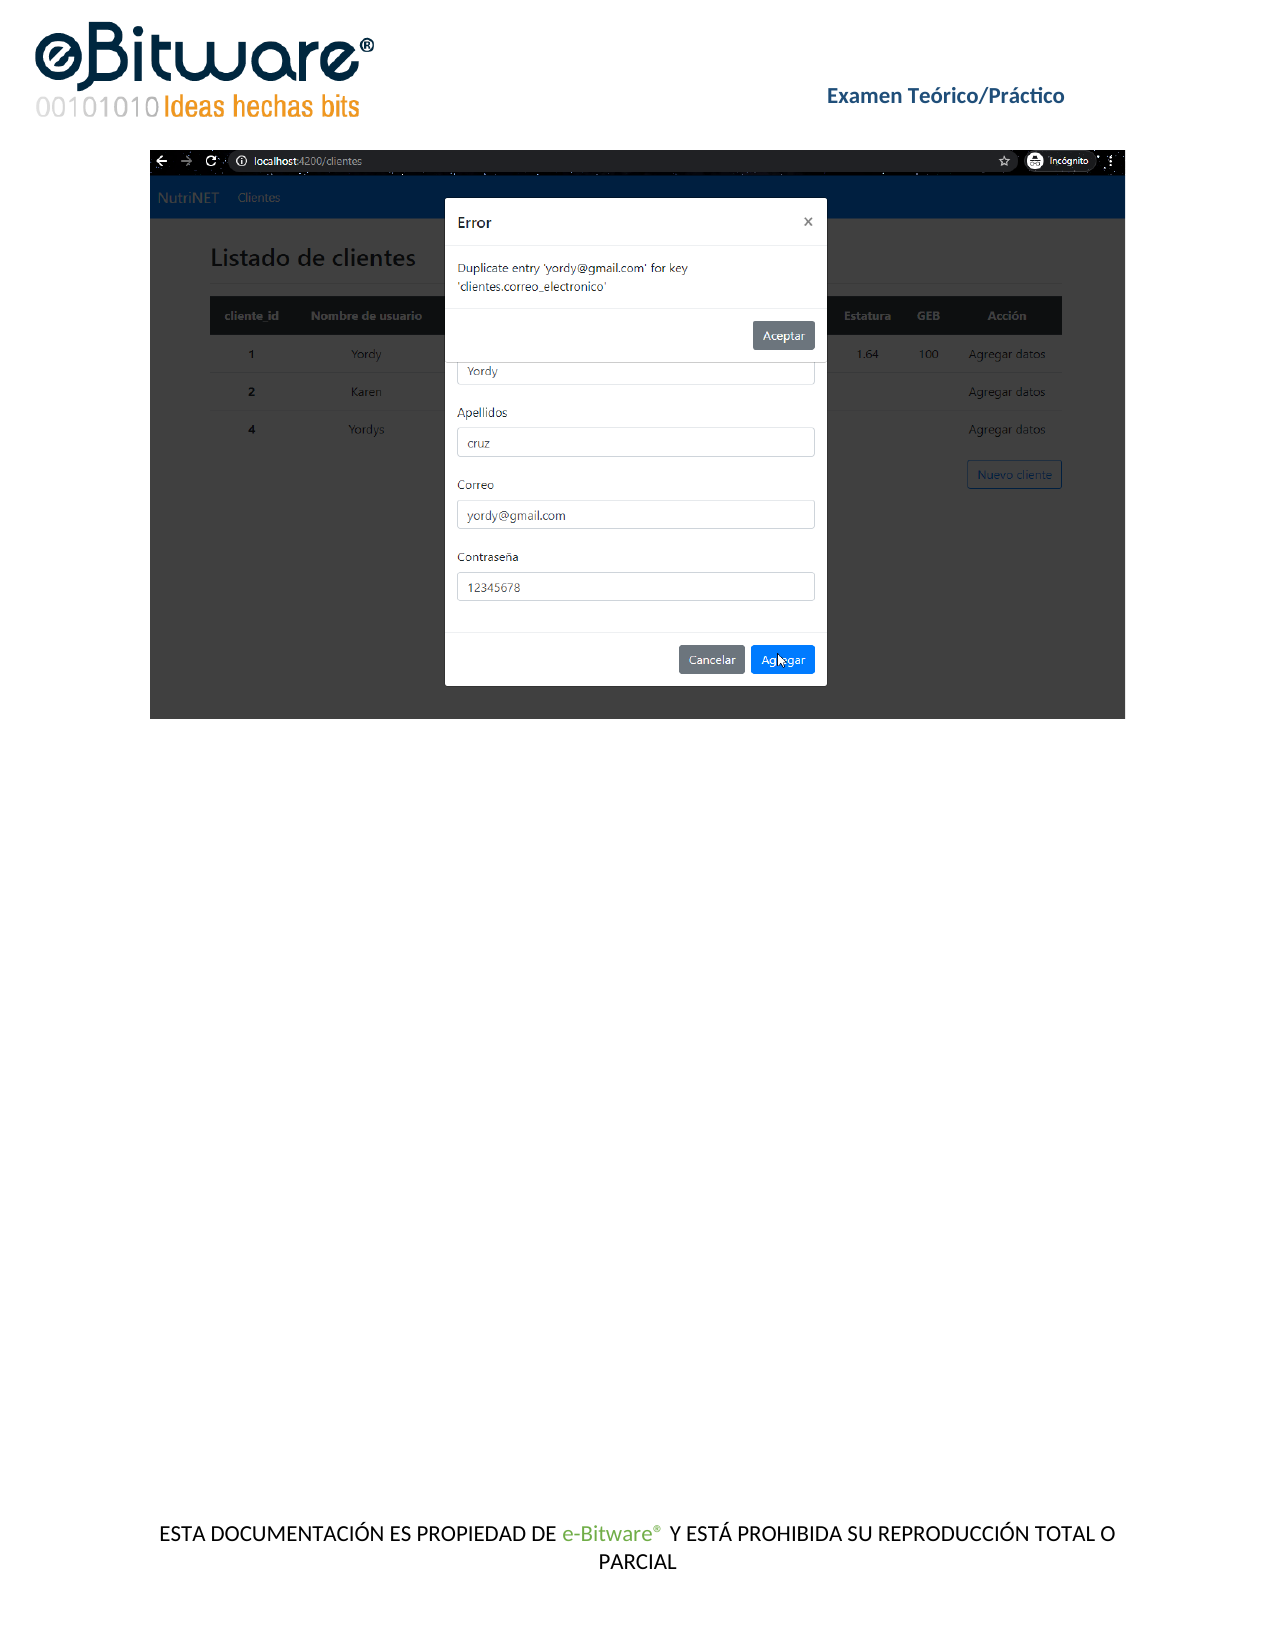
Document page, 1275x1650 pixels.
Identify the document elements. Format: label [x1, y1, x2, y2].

picture [26, 17, 378, 122]
picture [150, 150, 1125, 719]
